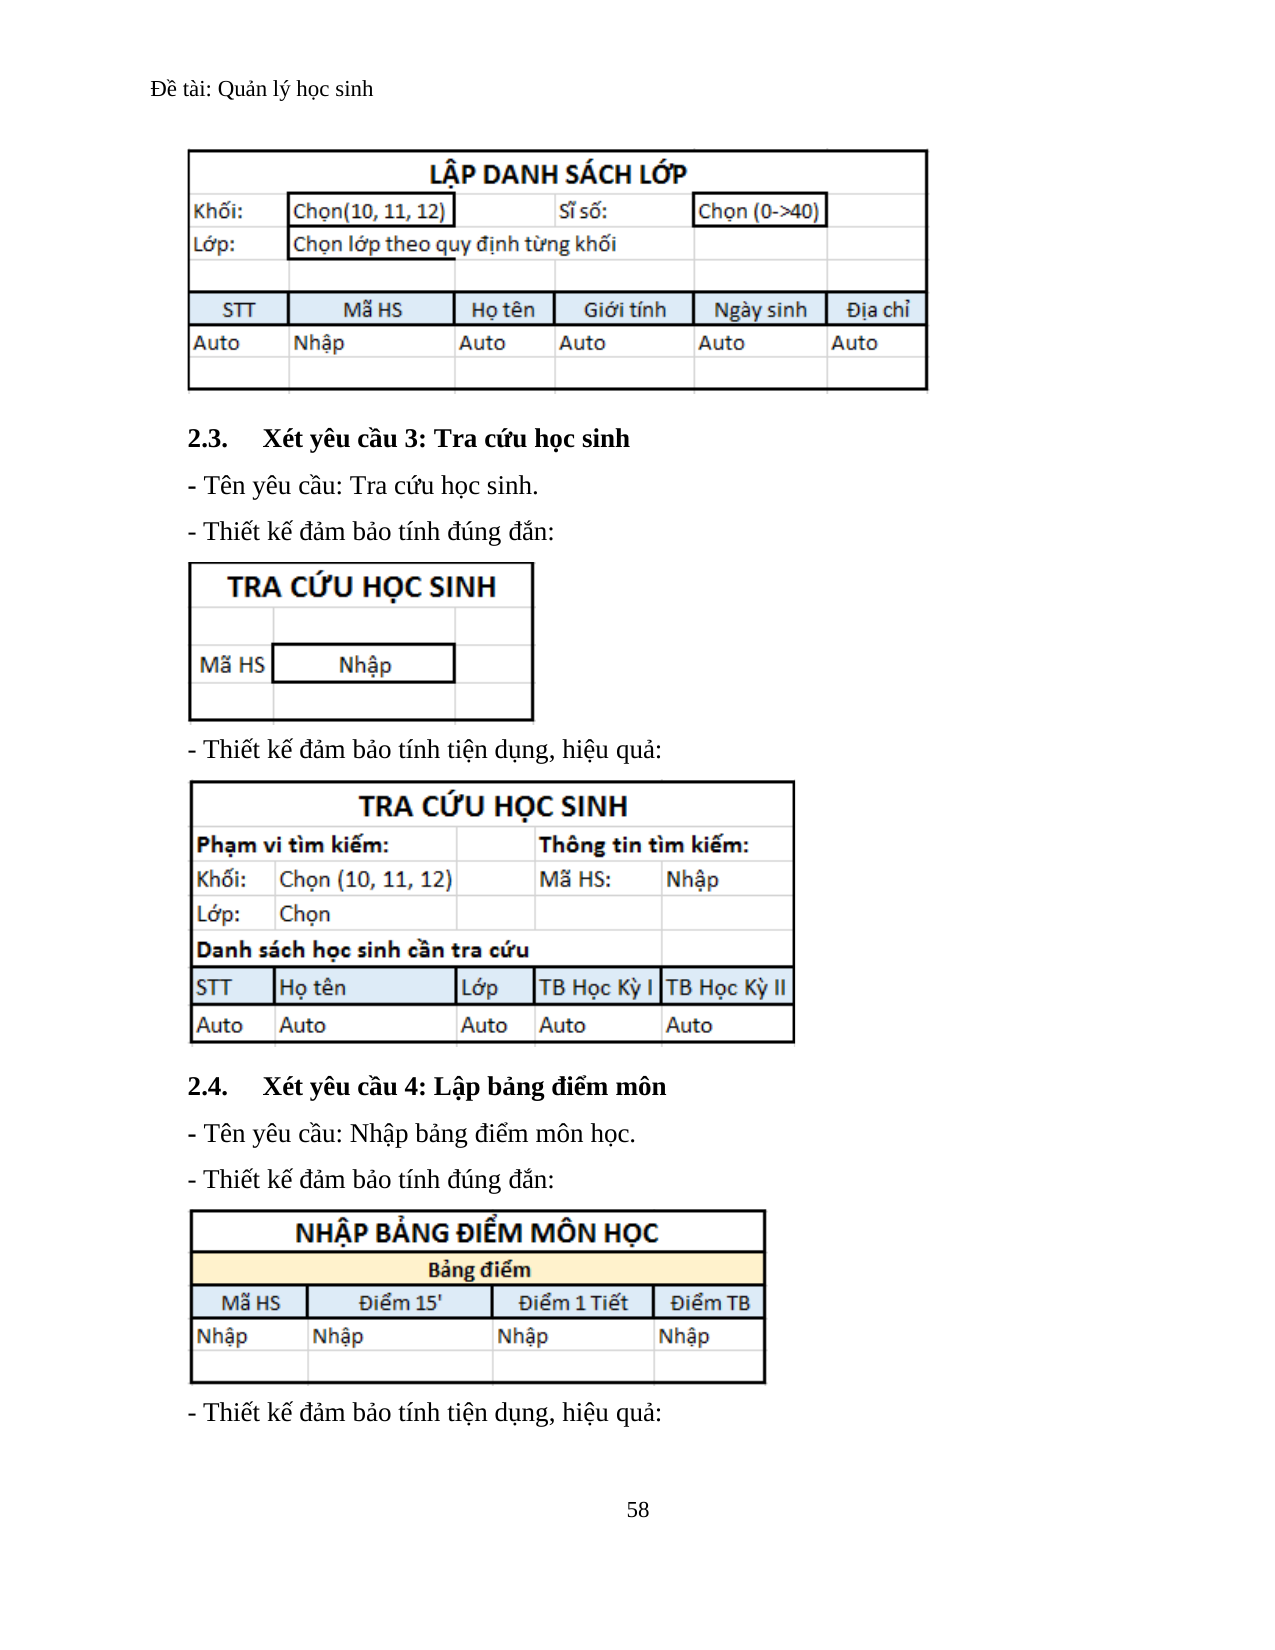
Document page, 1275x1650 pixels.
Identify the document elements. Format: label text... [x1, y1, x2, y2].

list Thiết kế đảm bảo tính đúng đắn: [187, 516, 1225, 547]
picture [187, 562, 536, 725]
text - Tên yêu cầu: Nhập bảng điểm môn học. [187, 1117, 1225, 1148]
list Thiết kế đảm bảo tính đúng đắn: [187, 1163, 1225, 1194]
subtitle Xét yêu cầu 3: Tra cứu học sinh [187, 422, 1225, 453]
picture [187, 779, 796, 1047]
text - Tên yêu cầu: Tra cứu học sinh. [187, 469, 1225, 500]
picture [187, 1209, 768, 1386]
picture [187, 148, 930, 394]
